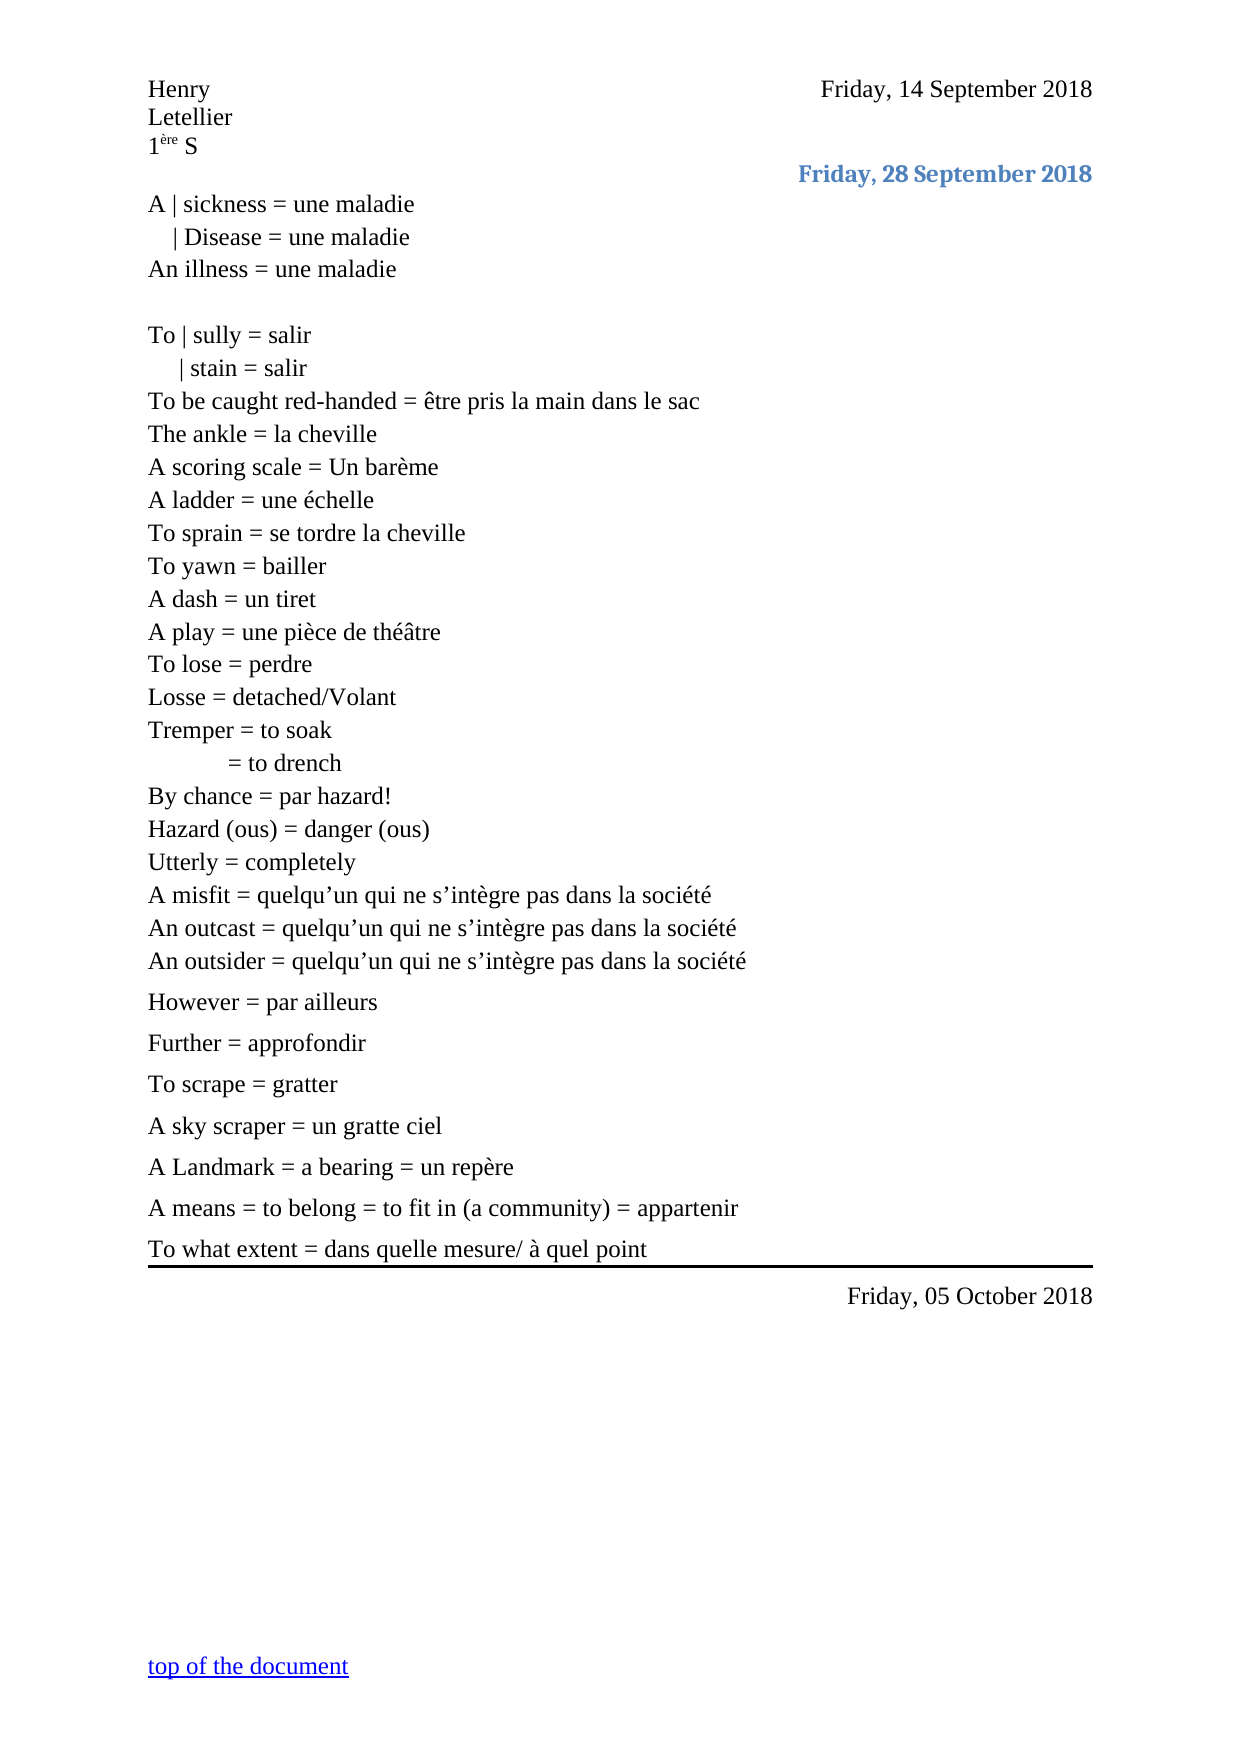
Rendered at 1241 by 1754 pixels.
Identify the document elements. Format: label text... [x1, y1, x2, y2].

text To what extent = dans quelle mesure/ à quel point [148, 1234, 1093, 1265]
text Friday, 05 October 2018 [148, 1281, 1093, 1310]
text An illness = une maladie [148, 254, 1093, 283]
text An outcast = quelqu’un qui ne s’intègre pas dans la société [148, 913, 1093, 942]
text Utterly = completely [148, 847, 1093, 876]
text To be caught red-handed = être pris la main dans le sac [148, 386, 1093, 415]
text | Disease = une maladie [148, 222, 1093, 250]
text A means = to belong = to fit in (a community) = appartenir [148, 1193, 1093, 1222]
text A dash = un tiret [148, 584, 1093, 612]
text The ankle = la cheville [148, 419, 1093, 448]
text Hazard (ous) = danger (ous) [148, 814, 1093, 843]
text By chance = par hazard! [148, 781, 1093, 810]
subtitle Friday, 28 September 2018 [148, 160, 1093, 189]
text To yawn = bailler [148, 551, 1093, 579]
text | stain = salir [148, 353, 1093, 382]
text A Landmark = a bearing = un repère [148, 1152, 1093, 1181]
text A scoring scale = Un barème [148, 452, 1093, 481]
text Further = approfondir [148, 1028, 1093, 1057]
text A play = une pièce de théâtre [148, 617, 1093, 645]
text Losse = detached/Volant [148, 682, 1093, 711]
text A sky scraper = un gratte ciel [148, 1111, 1093, 1139]
text To scrape = gratter [148, 1069, 1093, 1098]
text To sprain = se tordre la cheville [148, 518, 1093, 547]
text To | sully = salir [148, 320, 1093, 349]
text A ladder = une échelle [148, 485, 1093, 514]
text However = par ailleurs [148, 987, 1093, 1016]
text Tremper = to soak [148, 715, 1093, 744]
text = to drench [148, 748, 1093, 777]
text A | sickness = une maladie [148, 189, 1093, 217]
text To lose = perdre [148, 649, 1093, 678]
text An outsider = quelqu’un qui ne s’intègre pas dans la société [148, 946, 1093, 974]
text A misfit = quelqu’un qui ne s’intègre pas dans la société [148, 880, 1093, 909]
